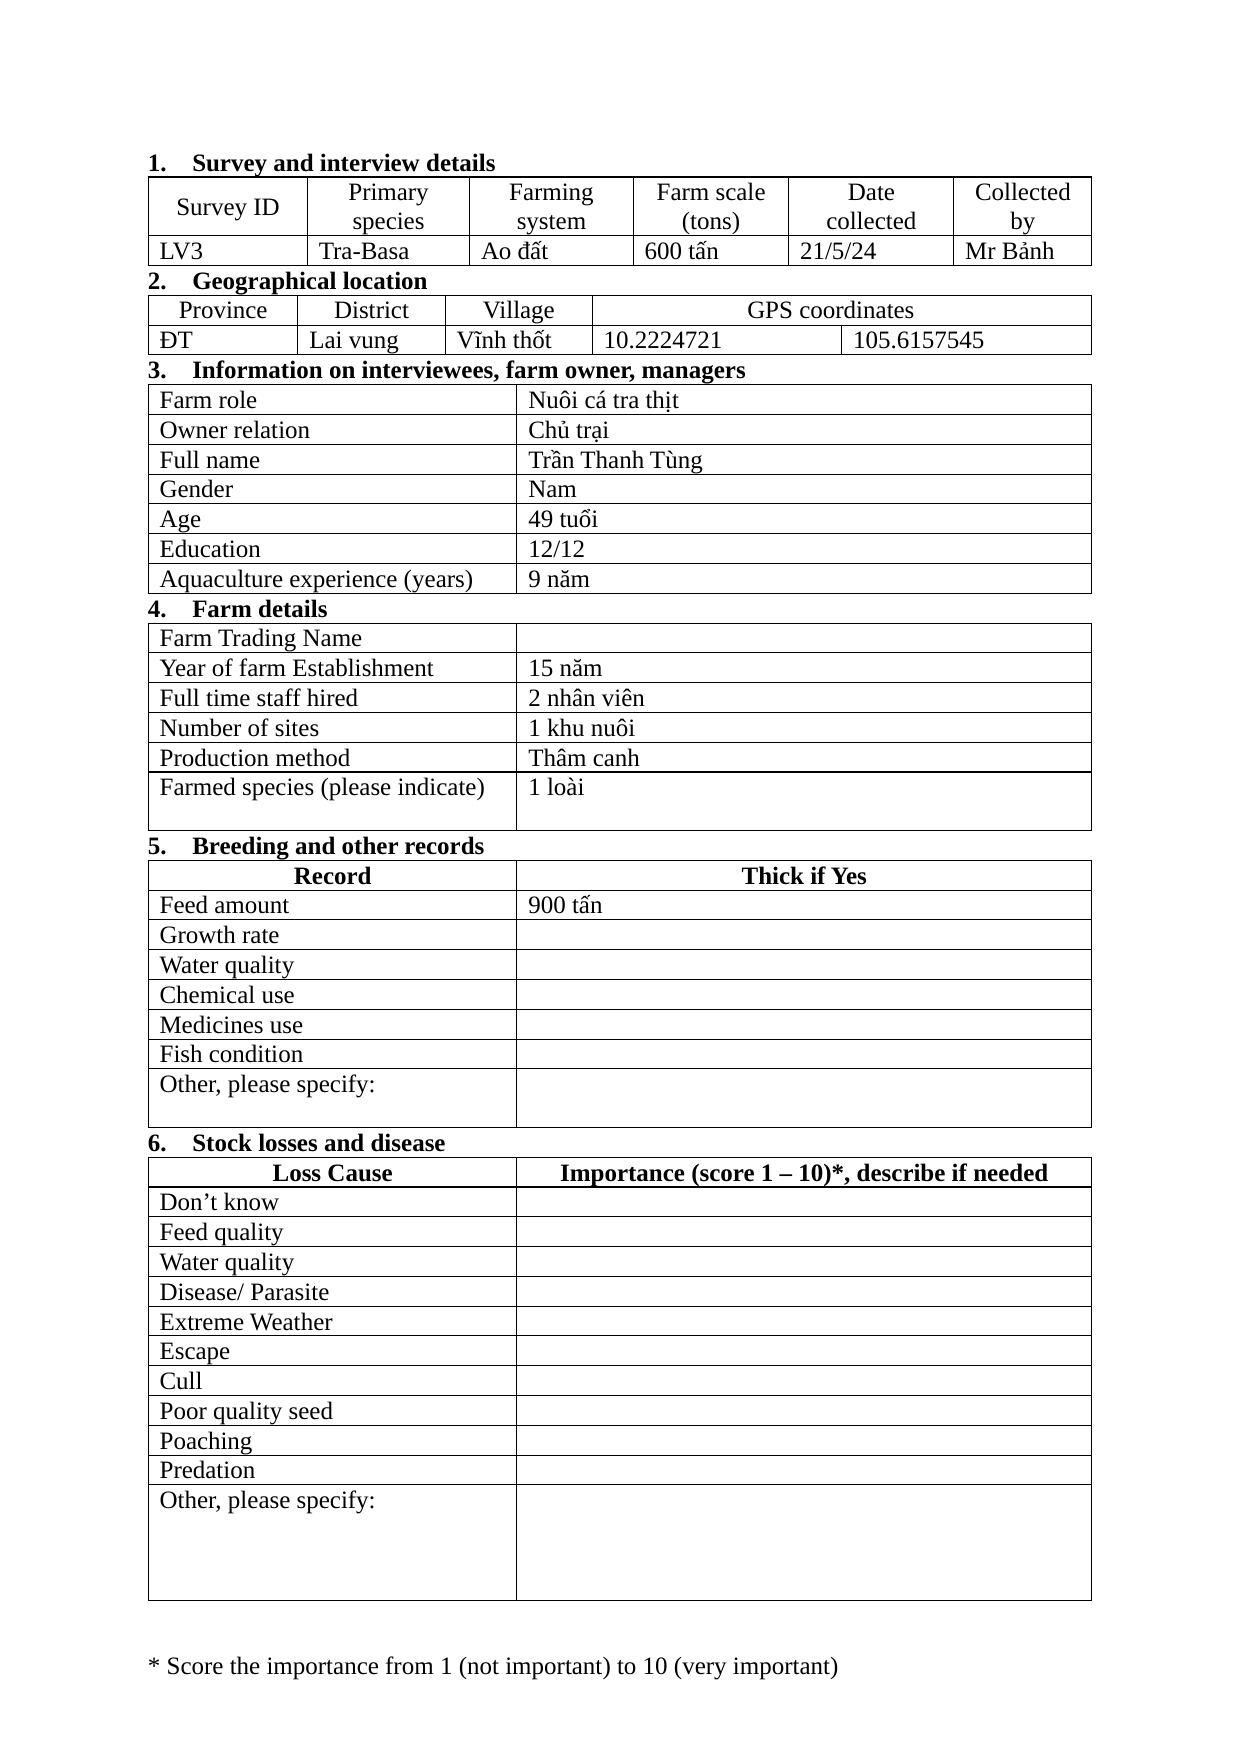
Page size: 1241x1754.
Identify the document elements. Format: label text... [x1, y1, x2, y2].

list Survey and interview details [148, 148, 1093, 176]
table_cell LV3 [149, 236, 307, 265]
table_cell Age [149, 504, 516, 533]
table_cell 1 loài [517, 773, 1091, 830]
table_cell Extreme Weather [149, 1307, 516, 1335]
table_cell 21/5/24 [789, 236, 953, 265]
table_cell Vĩnh thốt [446, 326, 592, 354]
table_cell [517, 1336, 1091, 1365]
table_cell Mr Bảnh [954, 236, 1091, 265]
table_cell Cull [149, 1366, 516, 1395]
table_cell 10.2224721 [593, 326, 841, 354]
table_header Primary species [308, 178, 469, 235]
table_header Survey ID [149, 178, 307, 235]
table_cell [517, 1277, 1091, 1306]
table_header Record [149, 861, 516, 889]
table_cell Water quality [149, 950, 516, 979]
table_cell 12/12 [517, 534, 1091, 563]
table_cell Ao đất [470, 236, 633, 265]
table_header District [298, 296, 445, 324]
table_cell 9 năm [517, 564, 1091, 593]
table_cell Year of farm Establishment [149, 653, 516, 682]
table_cell Chemical use [149, 980, 516, 1009]
table_cell [517, 920, 1091, 949]
list Geographical location [148, 266, 1093, 294]
table_cell Nam [517, 475, 1091, 503]
table_cell Trần Thanh Tùng [517, 445, 1091, 473]
table_cell [517, 1188, 1091, 1216]
table_header Village [446, 296, 592, 324]
table_cell Number of sites [149, 713, 516, 742]
table_cell Lai vung [298, 326, 445, 354]
table_cell Poor quality seed [149, 1396, 516, 1425]
table_cell Gender [149, 475, 516, 503]
table_cell 900 tấn [517, 891, 1091, 919]
table_cell Water quality [149, 1247, 516, 1276]
table_cell [517, 1426, 1091, 1454]
table_cell [517, 1010, 1091, 1038]
table_cell [517, 980, 1091, 1009]
table_header Date collected [789, 178, 953, 235]
table_header Farm role [149, 385, 516, 414]
table_cell Owner relation [149, 415, 516, 444]
table_cell 2 nhân viên [517, 683, 1091, 712]
list Breeding and other records [148, 831, 1093, 860]
list Stock losses and disease [148, 1128, 1093, 1157]
table_cell 49 tuổi [517, 504, 1091, 533]
table_cell [517, 1069, 1091, 1127]
table_header GPS coordinates [593, 296, 1091, 324]
table_cell Escape [149, 1336, 516, 1365]
table_cell [517, 1396, 1091, 1425]
table_cell Other, please specify: [149, 1485, 516, 1600]
table_cell Medicines use [149, 1010, 516, 1038]
table_cell [517, 1247, 1091, 1276]
table_cell Feed quality [149, 1217, 516, 1246]
table_header Farm scale (tons) [634, 178, 788, 235]
table_cell [517, 1366, 1091, 1395]
table_cell Fish condition [149, 1040, 516, 1068]
table_cell Don’t know [149, 1188, 516, 1216]
table_cell 15 năm [517, 653, 1091, 682]
table_cell 105.6157545 [842, 326, 1091, 354]
table_cell Growth rate [149, 920, 516, 949]
table_cell Feed amount [149, 891, 516, 919]
table_cell Poaching [149, 1426, 516, 1454]
table_cell Chủ trại [517, 415, 1091, 444]
table_header Thick if Yes [517, 861, 1091, 889]
table_cell [517, 1040, 1091, 1068]
table_cell [517, 1456, 1091, 1484]
table_cell Education [149, 534, 516, 563]
table_cell Full time staff hired [149, 683, 516, 712]
table_cell Production method [149, 743, 516, 771]
table_cell Disease/ Parasite [149, 1277, 516, 1306]
table_header Importance (score 1 – 10)*, describe if needed [517, 1158, 1091, 1186]
table_cell Thâm canh [517, 743, 1091, 771]
table_header Collected by [954, 178, 1091, 235]
table_header Loss Cause [149, 1158, 516, 1186]
table_header Farming system [470, 178, 633, 235]
table_cell Farmed species (please indicate) [149, 773, 516, 830]
table_cell Other, please specify: [149, 1069, 516, 1127]
table_cell 1 khu nuôi [517, 713, 1091, 742]
table_cell Tra-Basa [308, 236, 469, 265]
table_header [517, 624, 1091, 652]
table_header Province [149, 296, 297, 324]
table_cell [517, 1217, 1091, 1246]
table_cell [517, 950, 1091, 979]
table_cell Aquaculture experience (years) [149, 564, 516, 593]
table_cell [517, 1307, 1091, 1335]
list Information on interviewees, farm owner, managers [148, 355, 1093, 384]
list Farm details [148, 594, 1093, 622]
table_cell Predation [149, 1456, 516, 1484]
table_cell Full name [149, 445, 516, 473]
table_header Nuôi cá tra thịt [517, 385, 1091, 414]
table_cell [517, 1485, 1091, 1600]
table_header Farm Trading Name [149, 624, 516, 652]
table_cell ĐT [149, 326, 297, 354]
table_cell 600 tấn [634, 236, 788, 265]
